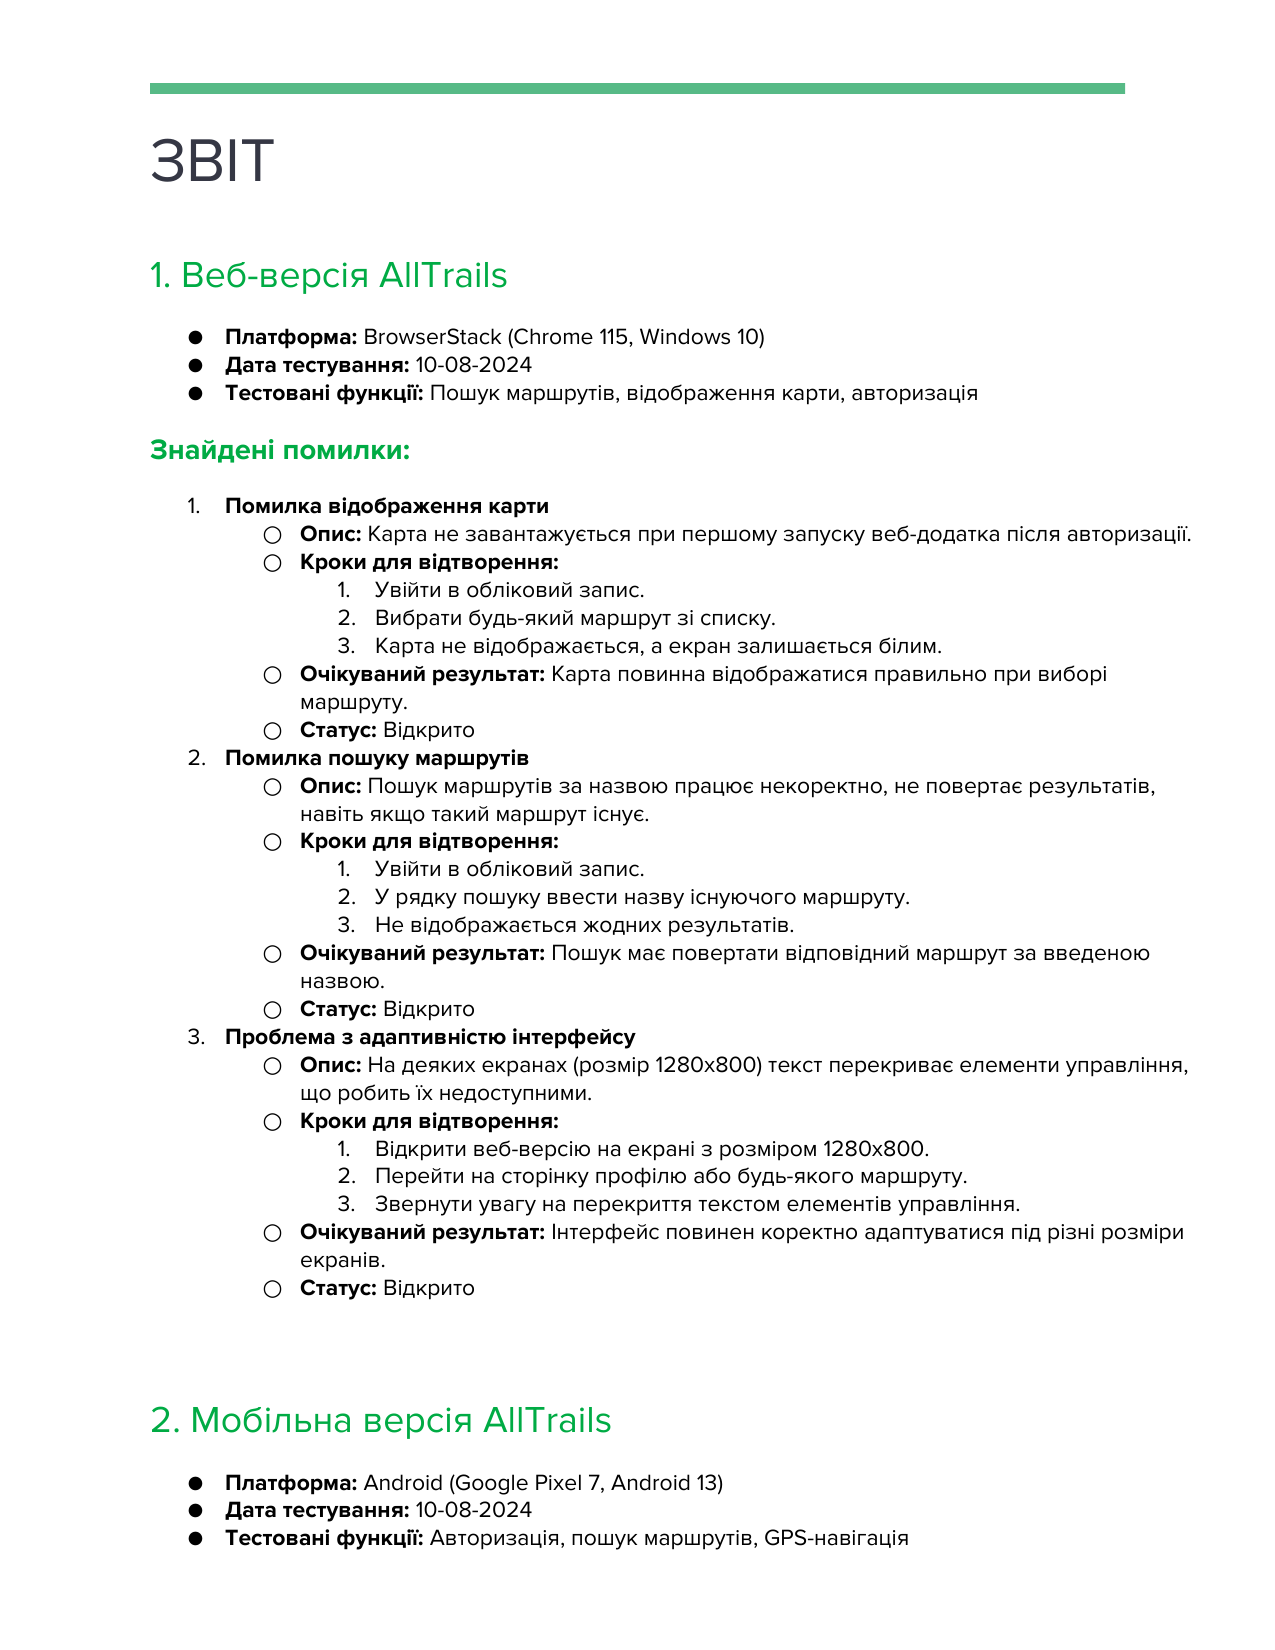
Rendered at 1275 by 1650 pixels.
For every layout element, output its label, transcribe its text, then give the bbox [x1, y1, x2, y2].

list Статус: Відкрито [262, 716, 1200, 744]
list Помилка відображення карти [187, 493, 1200, 521]
list Проблема з адаптивністю інтерфейсу [187, 1023, 1200, 1051]
list Статус: Відкрито [262, 1274, 1200, 1302]
list У рядку пошуку ввести назву існуючого маршруту. [337, 884, 1200, 912]
list Кроки для відтворення: [262, 549, 1200, 577]
picture [150, 83, 1125, 94]
title ЗВІТ [150, 124, 1200, 200]
list Очікуваний результат: Пошук має повертати відповідний маршрут за введеною назвою. [262, 939, 1200, 995]
list Кроки для відтворення: [262, 828, 1200, 856]
subtitle 2. Мобільна версія AllTrails [150, 1398, 1200, 1444]
list Дата тестування: 10-08-2024 [187, 1497, 1200, 1525]
list Перейти на сторінку профілю або будь-якого маршруту. [337, 1163, 1200, 1191]
list Вибрати будь-який маршрут зі списку. [337, 604, 1200, 632]
list Відкрити веб-версію на екрані з розміром 1280x800. [337, 1135, 1200, 1163]
list Карта не відображається, а екран залишається білим. [337, 632, 1200, 660]
list Звернути увагу на перекриття текстом елементів управління. [337, 1191, 1200, 1219]
list Не відображається жодних результатів. [337, 912, 1200, 939]
list Дата тестування: 10-08-2024 [187, 352, 1200, 379]
list Помилка пошуку маршрутів [187, 744, 1200, 772]
list Опис: Пошук маршрутів за назвою працює некоректно, не повертає результатів, навіть якщо такий маршрут існує. [262, 772, 1200, 828]
list Платформа: BrowserStack (Chrome 115, Windows 10) [187, 324, 1200, 352]
list Тестовані функції: Пошук маршрутів, відображення карти, авторизація [187, 379, 1200, 407]
list Опис: На деяких екранах (розмір 1280x800) текст перекриває елементи управління, що робить їх недоступними. [262, 1051, 1200, 1107]
list Увійти в обліковий запис. [337, 577, 1200, 604]
subtitle Знайдені помилки: [150, 432, 1200, 468]
list Очікуваний результат: Інтерфейс повинен коректно адаптуватися під різні розміри екранів. [262, 1219, 1200, 1274]
subtitle 1. Веб-версія AllTrails [150, 253, 1200, 299]
list Статус: Відкрито [262, 995, 1200, 1023]
list Очікуваний результат: Карта повинна відображатися правильно при виборі маршруту. [262, 660, 1200, 716]
list Опис: Карта не завантажується при першому запуску веб-додатка після авторизації. [262, 521, 1200, 549]
list Платформа: Android (Google Pixel 7, Android 13) [187, 1469, 1200, 1497]
list Кроки для відтворення: [262, 1107, 1200, 1135]
list Увійти в обліковий запис. [337, 856, 1200, 884]
list Тестовані функції: Авторизація, пошук маршрутів, GPS-навігація [187, 1525, 1200, 1553]
